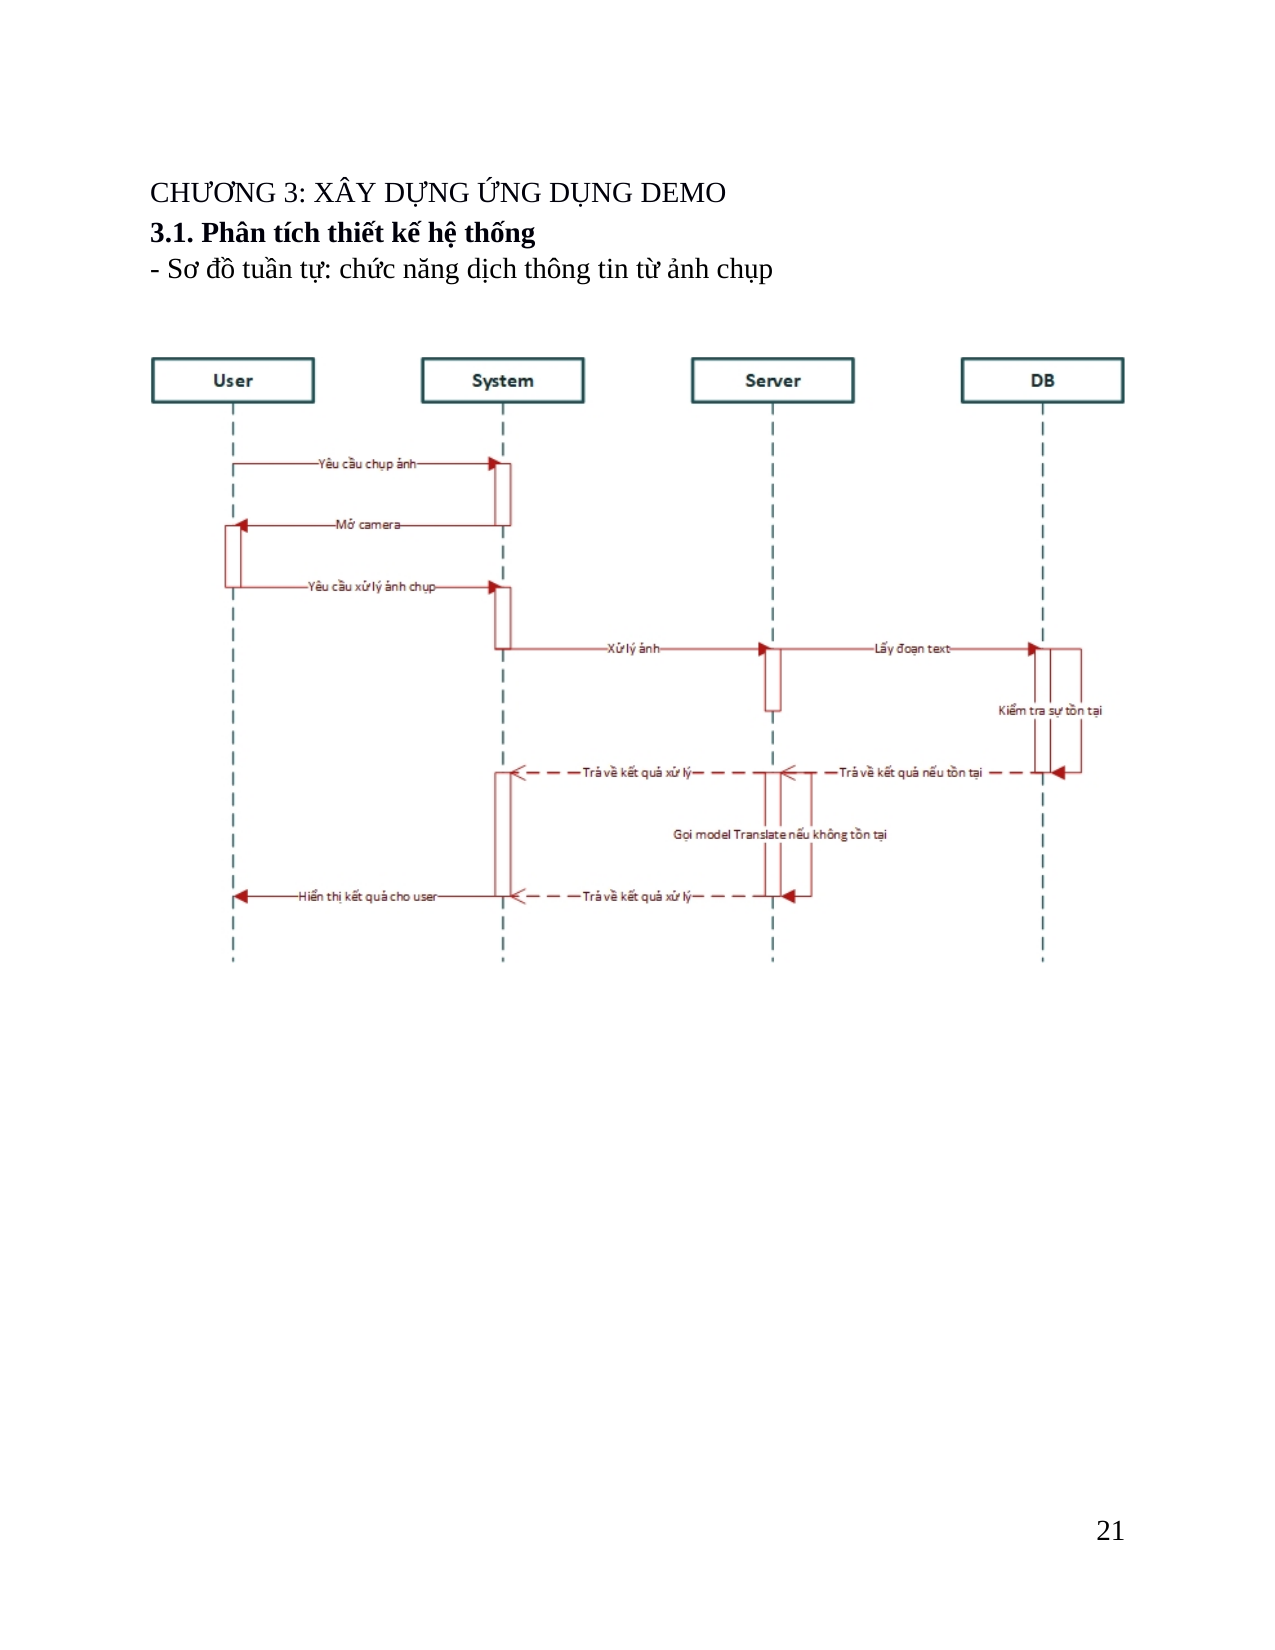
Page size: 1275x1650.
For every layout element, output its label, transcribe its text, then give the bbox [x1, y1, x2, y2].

picture [150, 357, 1125, 963]
subtitle CHƯƠNG 3: XÂY DỰNG ỨNG DỤNG DEMO [150, 175, 1125, 208]
text - Sơ đồ tuần tự: chức năng dịch thông tin từ ảnh chụp [150, 251, 1125, 285]
subtitle 3.1. Phân tích thiết kế hệ thống [150, 215, 1125, 249]
